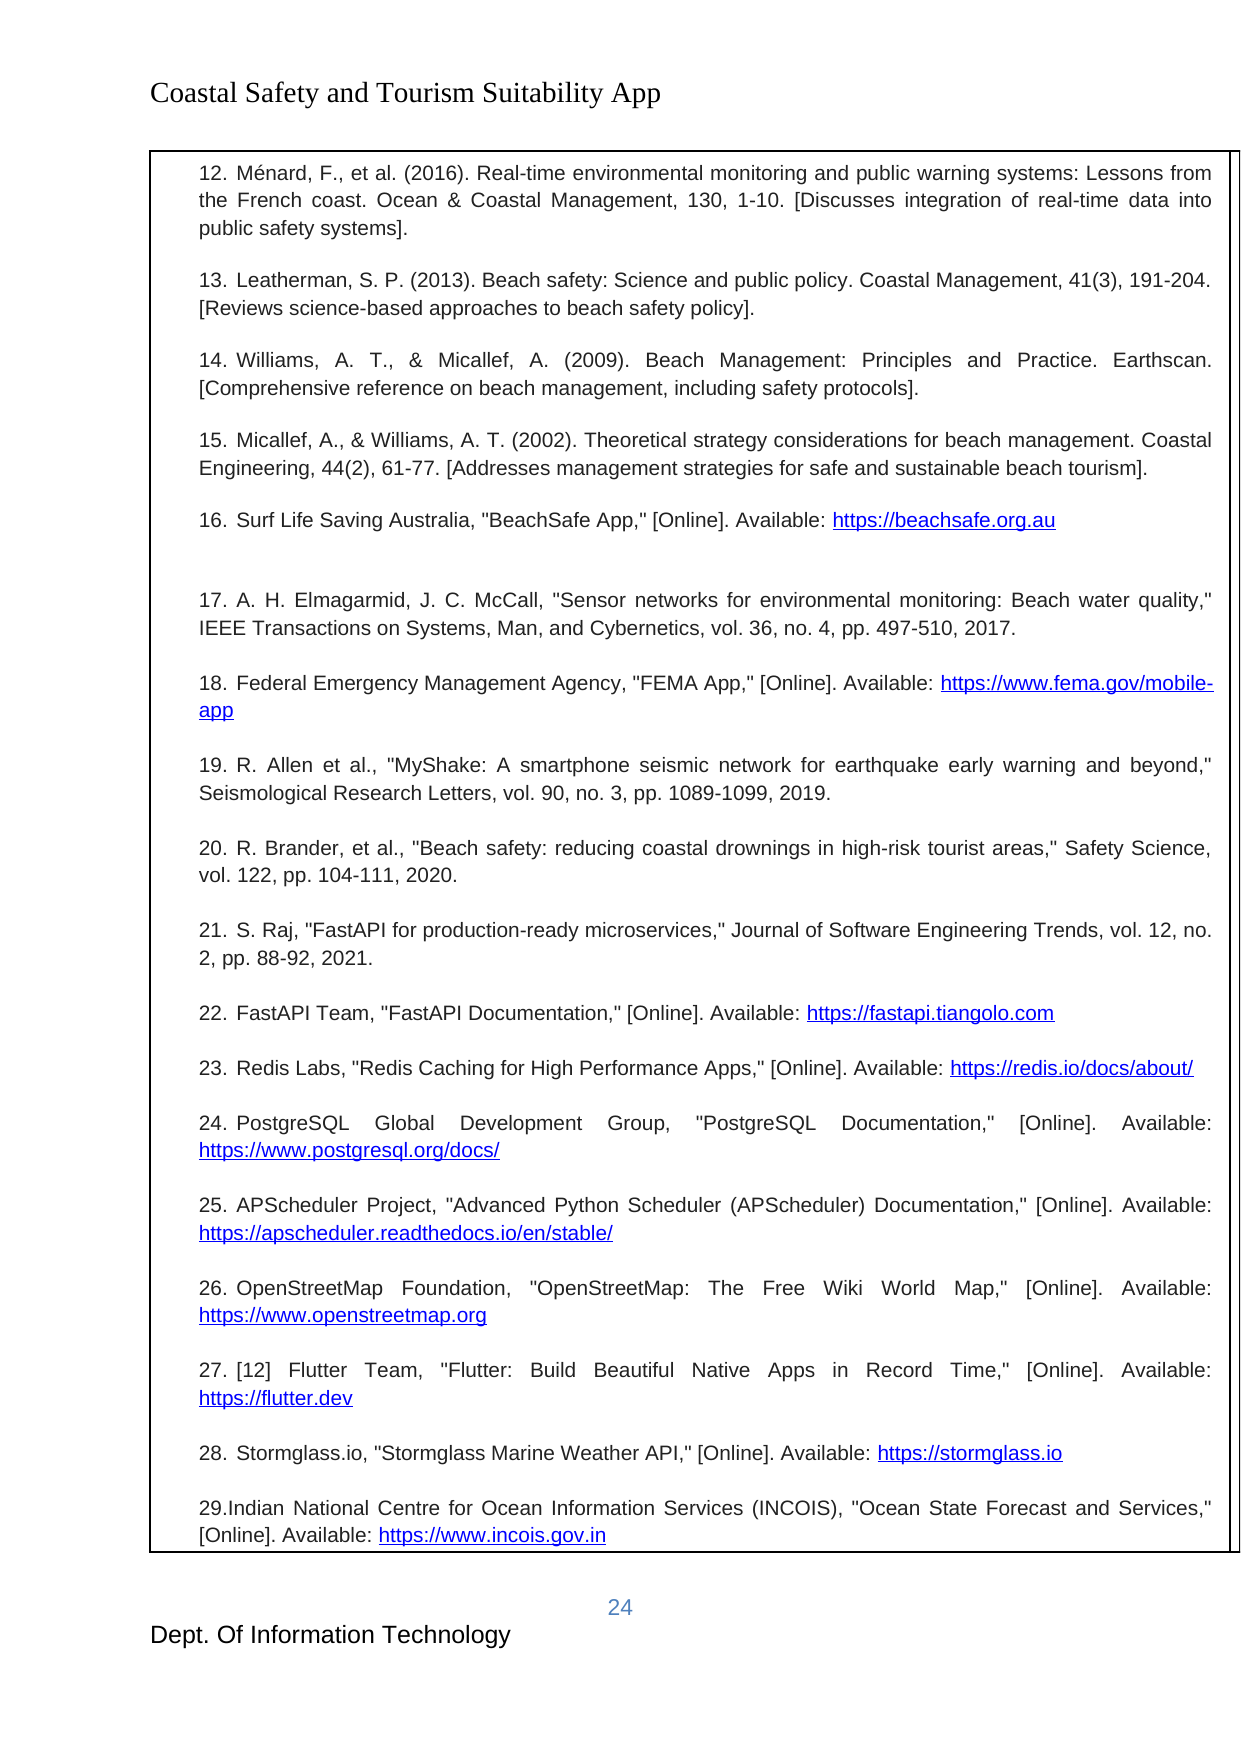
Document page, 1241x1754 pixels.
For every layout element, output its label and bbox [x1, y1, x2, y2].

table_header [151, 152, 1229, 1551]
table_header [1231, 152, 1239, 1551]
